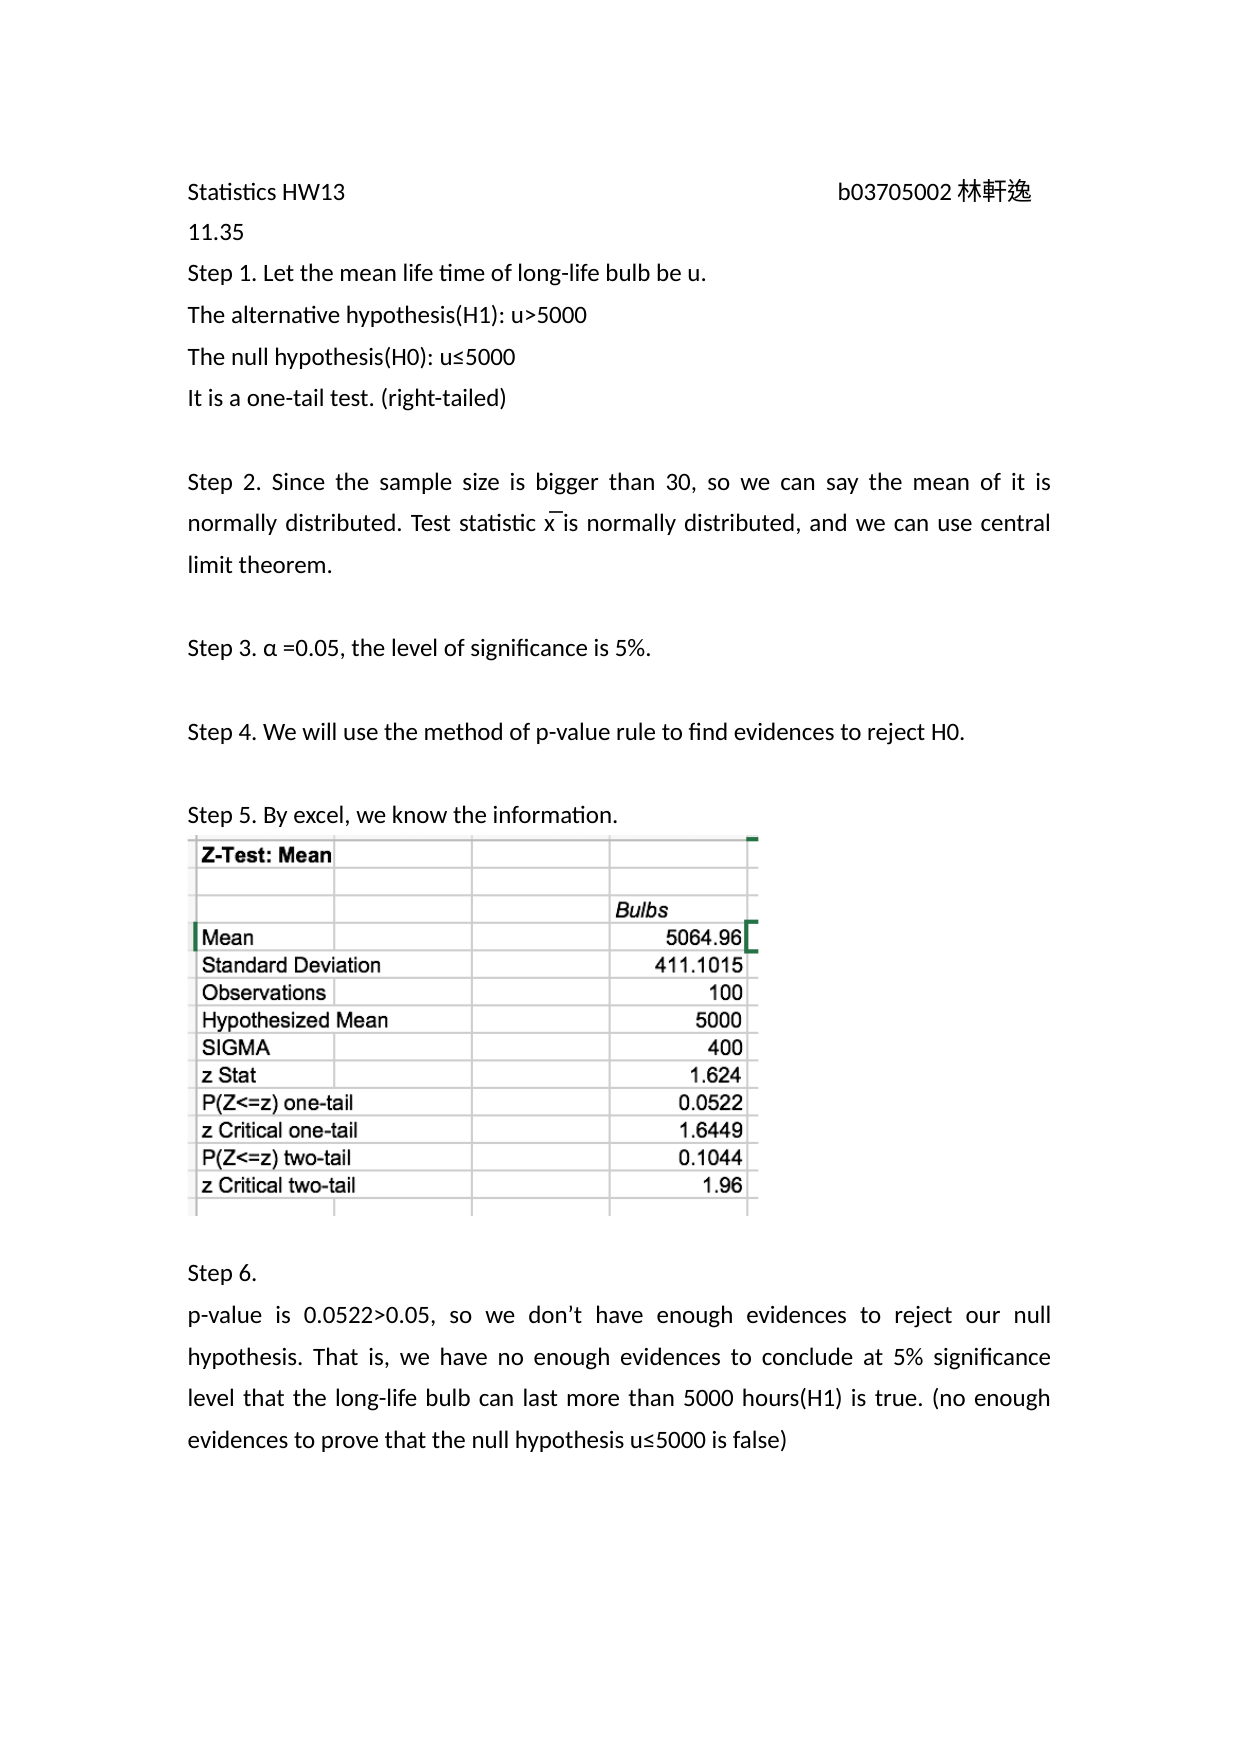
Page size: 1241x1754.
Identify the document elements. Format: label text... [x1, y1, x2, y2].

text 11.35 [187, 210, 1053, 252]
text p-value is 0.0522>0.05, so we don’t have enough evidences to reject our null hypothesis. That is, we have no enough evidences to conclude at 5% significance level that the long-life bulb can last more than 5000 hours(H1) is true. (no enough evidences to prove that the null hypothesis u≤5000 is false) [187, 1294, 1053, 1460]
text Step 1. Let the mean life time of long-life bulb be u. [187, 252, 1053, 294]
text Step 6. [187, 1252, 1053, 1294]
text Statistics HW13 b03705002林軒逸 [187, 169, 1053, 210]
text Step 3. α =0.05, the level of significance is 5%. [187, 627, 1053, 669]
text Step 4. We will use the method of p-value rule to find evidences to reject H0. [187, 710, 1053, 752]
text The alternative hypothesis(H1): u>5000 [187, 294, 1053, 335]
picture [187, 835, 759, 1216]
text Step 5. By excel, we know the information. [187, 794, 1053, 835]
text Step 2. Since the sample size is bigger than 30, so we can say the mean of it is normally distributed. Test statistic x̅ is normally distributed, and we can use central limit theorem. [187, 460, 1053, 585]
text The null hypothesis(H0): u≤5000 [187, 335, 1053, 377]
text It is a one-tail test. (right-tailed) [187, 377, 1053, 419]
